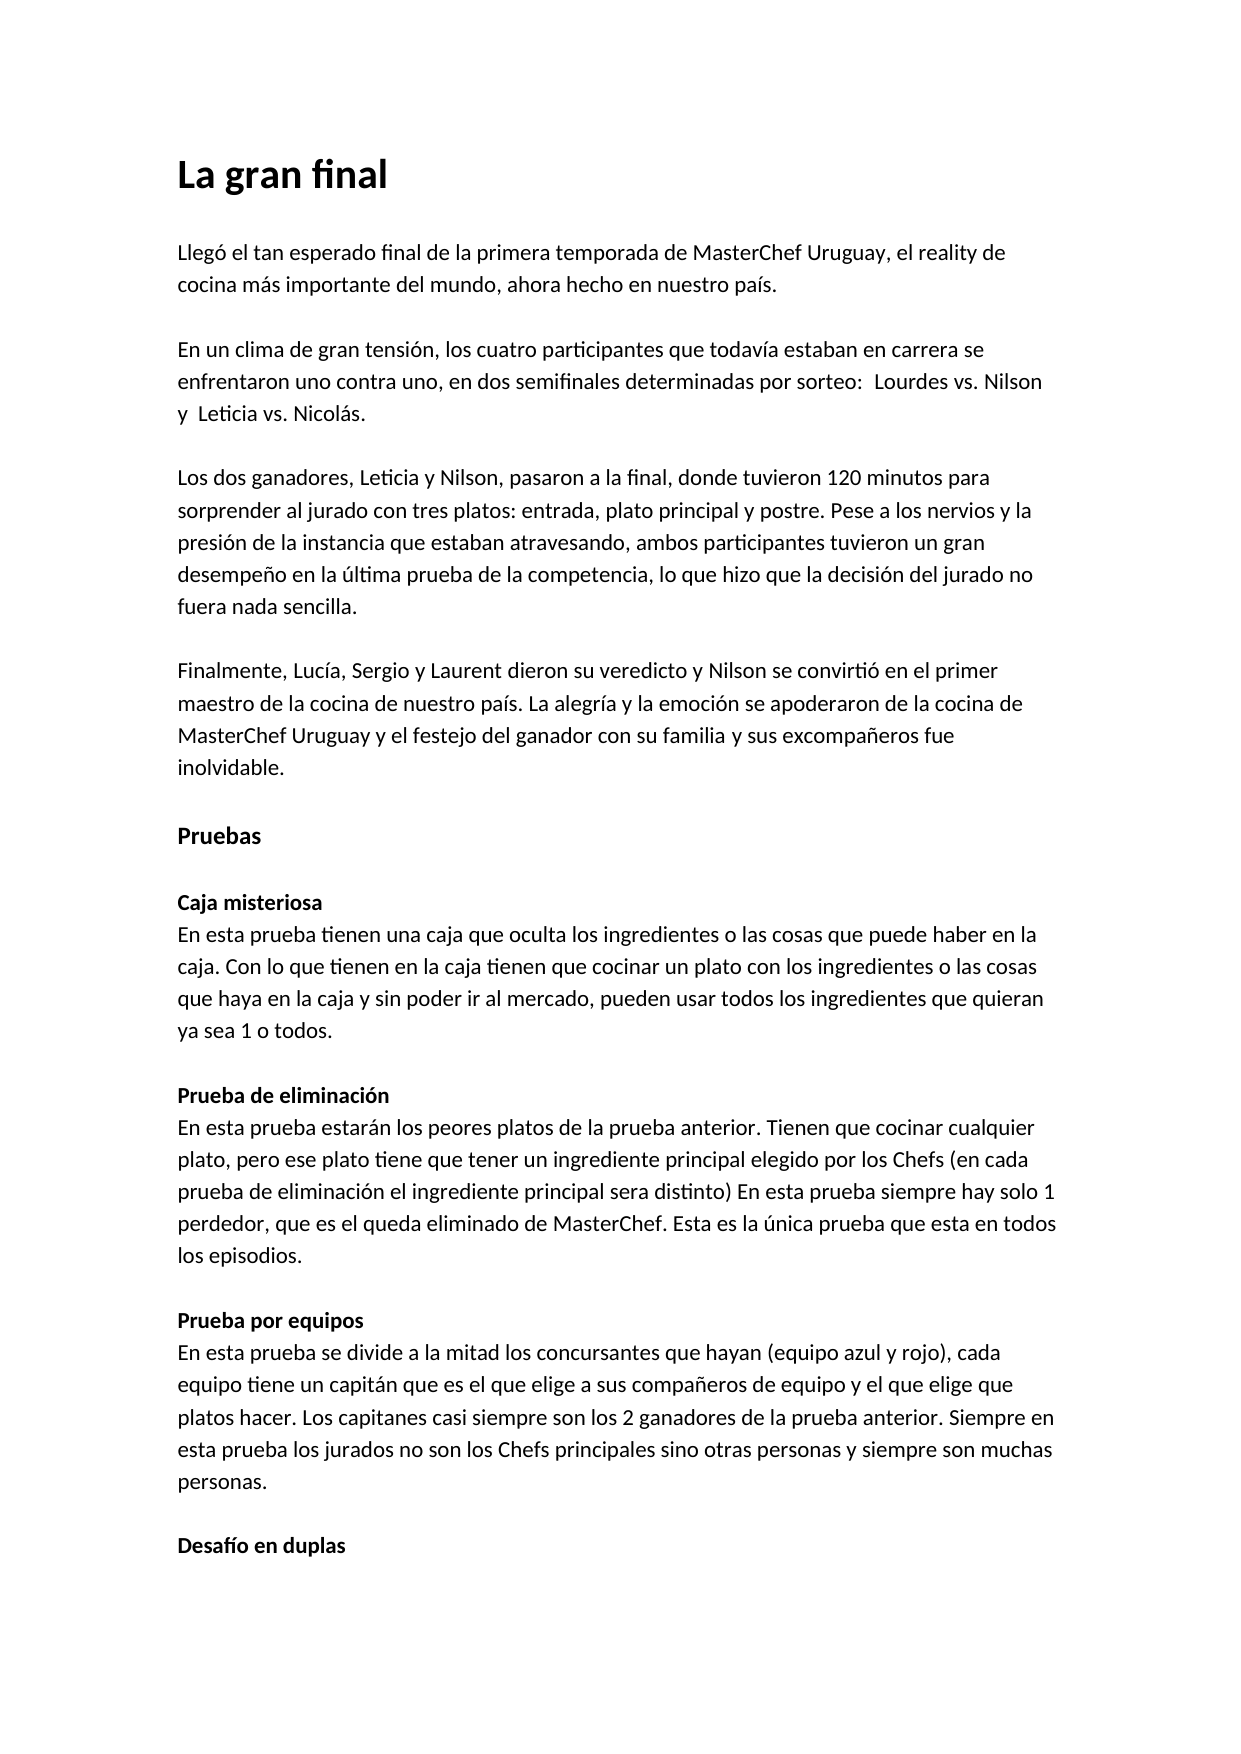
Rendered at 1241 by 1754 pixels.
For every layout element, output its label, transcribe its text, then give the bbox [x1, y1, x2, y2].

text Pruebas [177, 820, 1063, 851]
text En un clima de gran tensión, los cuatro participantes que todavía estaban en carrera se enfrentaron uno contra uno, en dos semifinales determinadas por sorteo: Lourdes vs. Nilson y Leticia vs. Nicolás. [177, 335, 1063, 427]
text En esta prueba tienen una caja que oculta los ingredientes o las cosas que puede haber en la caja. Con lo que tienen en la caja tienen que cocinar un plato con los ingredientes o las cosas que haya en la caja y sin poder ir al mercado, pueden usar todos los ingredientes que quieran ya sea 1 o todos. [177, 920, 1063, 1044]
text En esta prueba estarán los peores platos de la prueba anterior. Tienen que cocinar cualquier plato, pero ese plato tiene que tener un ingrediente principal elegido por los Chefs (en cada prueba de eliminación el ingrediente principal sera distinto) En esta prueba siempre hay solo 1 perdedor, que es el queda eliminado de MasterChef. Esta es la única prueba que esta en todos los episodios. [177, 1113, 1063, 1270]
text La gran final [177, 148, 1063, 198]
text Desafío en duplas [177, 1531, 1063, 1559]
text Prueba por equipos [177, 1306, 1063, 1334]
text Llegó el tan esperado final de la primera temporada de MasterChef Uruguay, el reality de cocina más importante del mundo, ahora hecho en nuestro país. [177, 238, 1063, 298]
text En esta prueba se divide a la mitad los concursantes que hayan (equipo azul y rojo), cada equipo tiene un capitán que es el que elige a sus compañeros de equipo y el que elige que platos hacer. Los capitanes casi siempre son los 2 ganadores de la prueba anterior. Siempre en esta prueba los jurados no son los Chefs principales sino otras personas y siempre son muchas personas. [177, 1338, 1063, 1495]
text Los dos ganadores, Leticia y Nilson, pasaron a la final, donde tuvieron 120 minutos para sorprender al jurado con tres platos: entrada, plato principal y postre. Pese a los nervios y la presión de la instancia que estaban atravesando, ambos participantes tuvieron un gran desempeño en la última prueba de la competencia, lo que hizo que la decisión del jurado no fuera nada sencilla. [177, 463, 1063, 620]
text Finalmente, Lucía, Sergio y Laurent dieron su veredicto y Nilson se convirtió en el primer maestro de la cocina de nuestro país. La alegría y la emoción se apoderaron de la cocina de MasterChef Uruguay y el festejo del ganador con su familia y sus excompañeros fue inolvidable. [177, 657, 1063, 781]
text Caja misteriosa [177, 888, 1063, 916]
text Prueba de eliminación [177, 1081, 1063, 1109]
